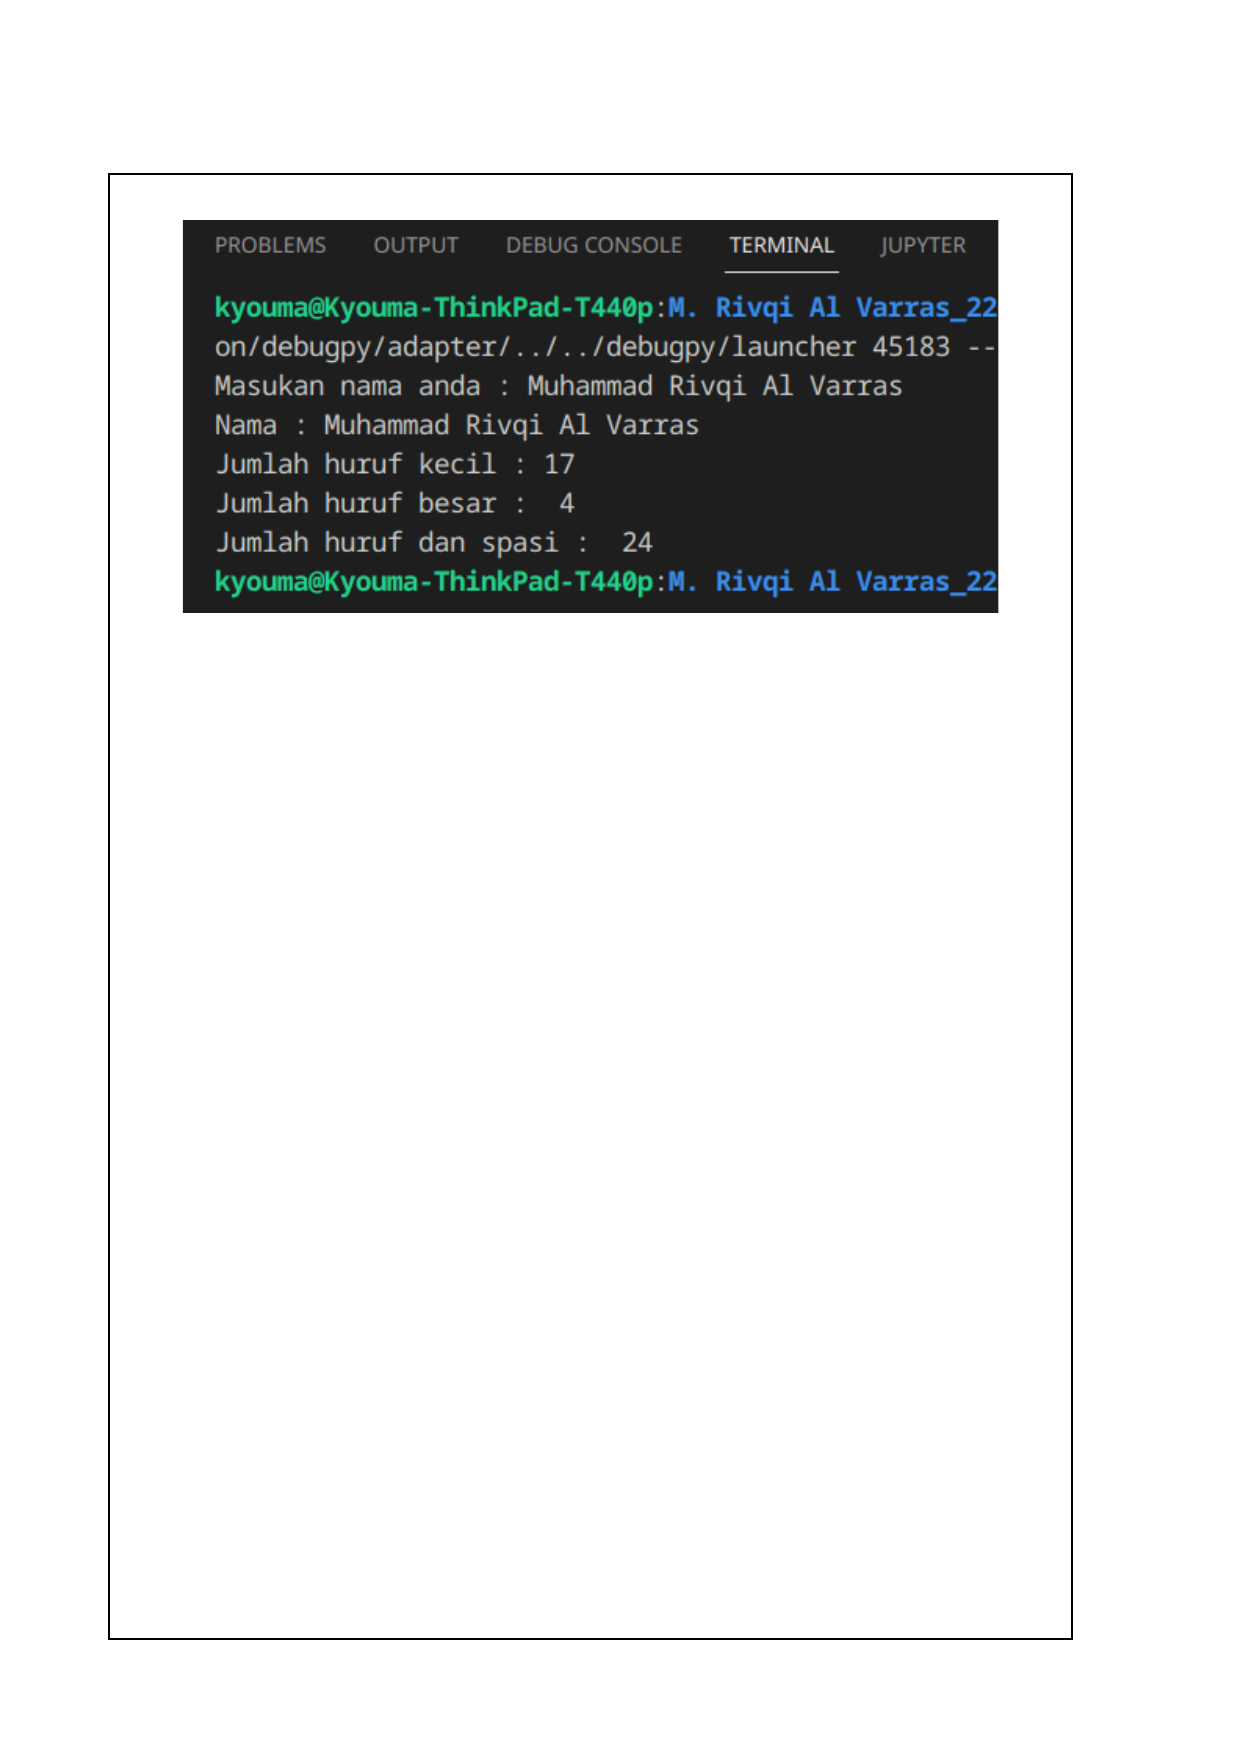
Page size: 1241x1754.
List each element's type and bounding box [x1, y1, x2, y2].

picture [182, 220, 999, 613]
